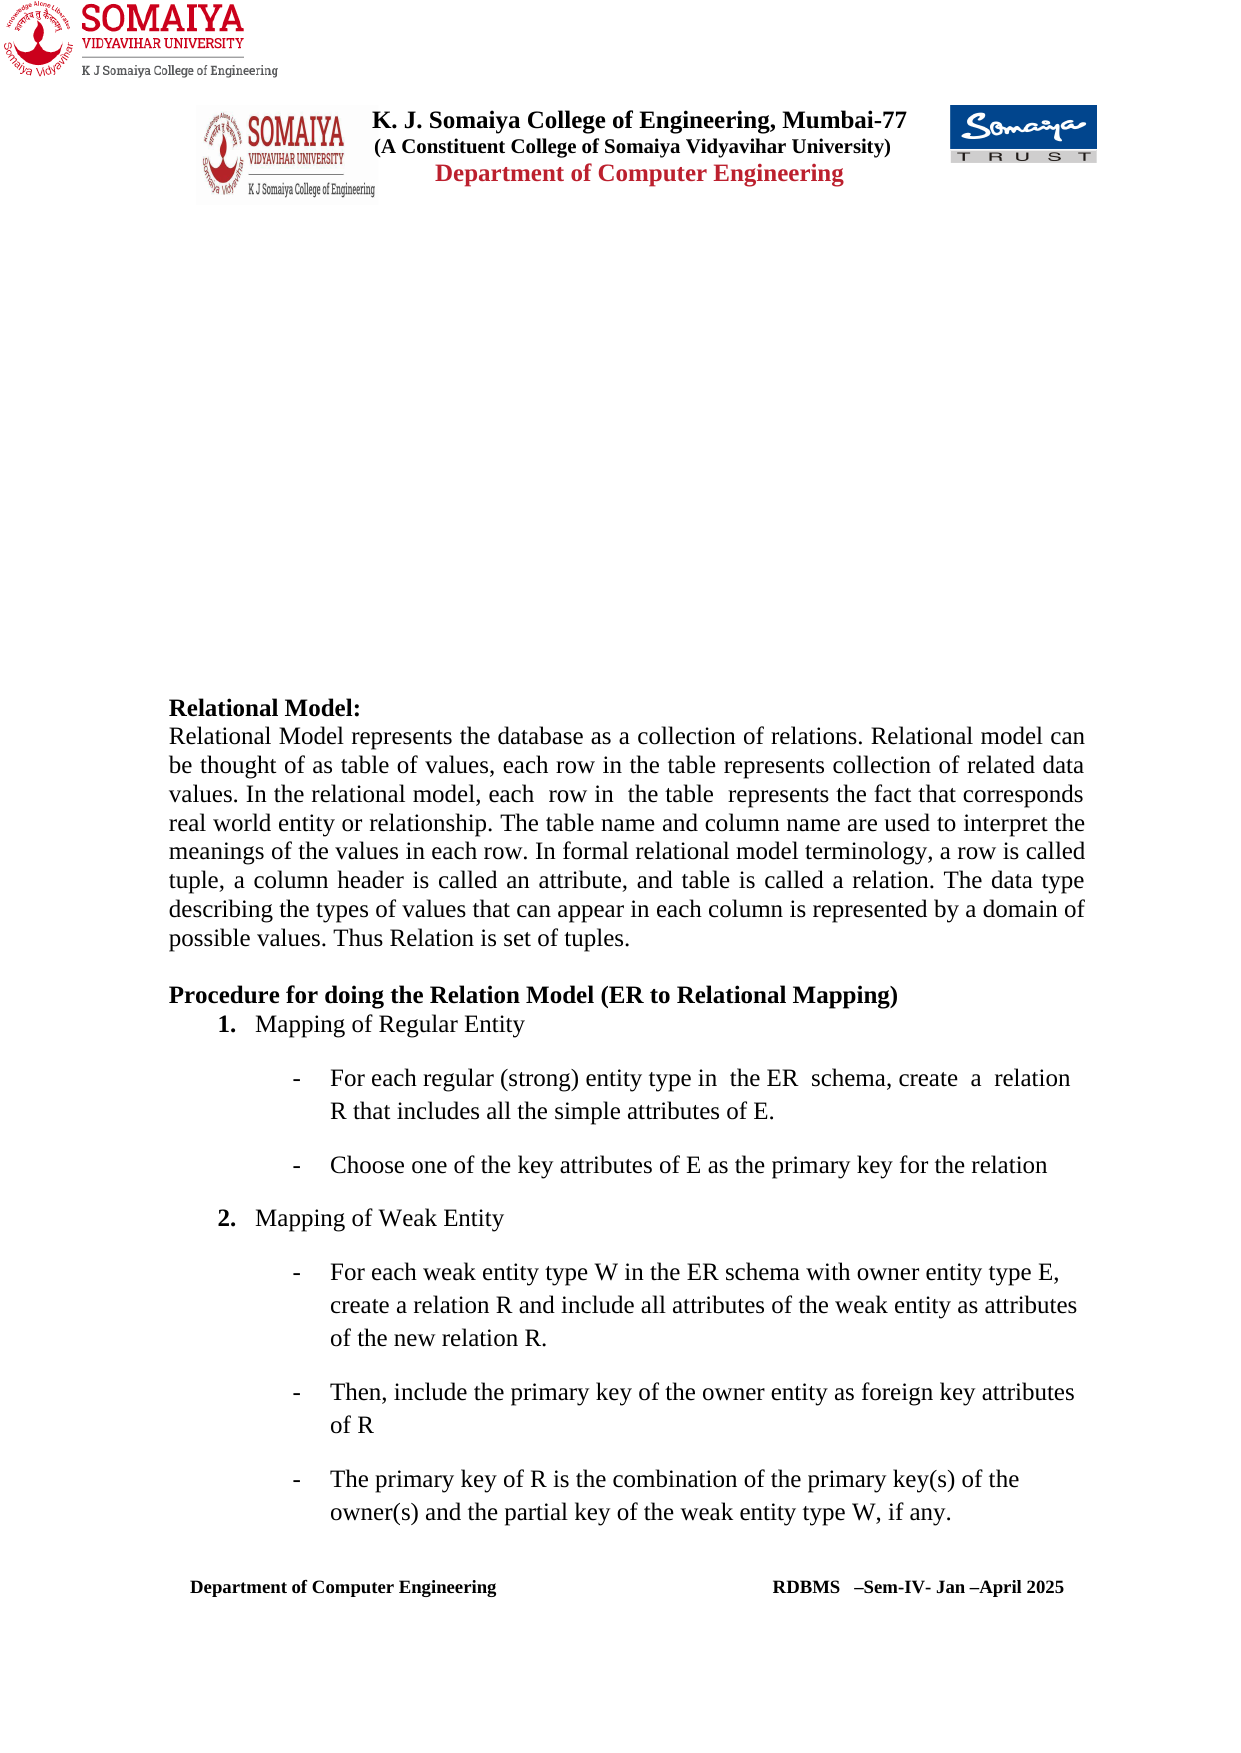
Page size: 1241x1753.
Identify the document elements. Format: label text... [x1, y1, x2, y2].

list Mapping of Regular Entity [217, 1009, 1086, 1038]
text Relational Model represents the database as a collection of relations. Relational model can be thought of as table of values, each row in the table represents collection of related data values. In the relational model, each row in the table represents the fact that corresponds real world entity or relationship. The table name and column name are used to interpret the meanings of the values in each row. In formal relational model terminology, a row is called tuple, a column header is called an attribute, and table is called a relation. The data type describing the types of values that can appear in each column is represented by a domain of possible values. Thus Relation is set of tuples. [169, 721, 1086, 951]
picture [195, 105, 379, 205]
list For each regular (strong) entity type in the ER schema, create a relation R that includes all the simple attributes of E. [292, 1063, 1086, 1124]
list Choose one of the key attributes of E as the primary key for the relation [292, 1150, 1086, 1178]
list Mapping of Weak Entity [217, 1203, 1086, 1232]
picture [0, 0, 283, 83]
picture [950, 105, 1097, 163]
list The primary key of R is the combination of the primary key(s) of the owner(s) and the partial key of the weak entity type W, if any. [292, 1464, 1086, 1526]
list For each weak entity type W in the ER schema with owner entity type E, create a relation R and include all attributes of the weak entity as attributes of the new relation R. [292, 1257, 1086, 1352]
text Relational Model: [169, 693, 1086, 721]
list Then, include the primary key of the owner entity as foreign key attributes of R [292, 1377, 1086, 1439]
text Procedure for doing the Relation Model (ER to Relational Mapping) [169, 980, 1086, 1009]
